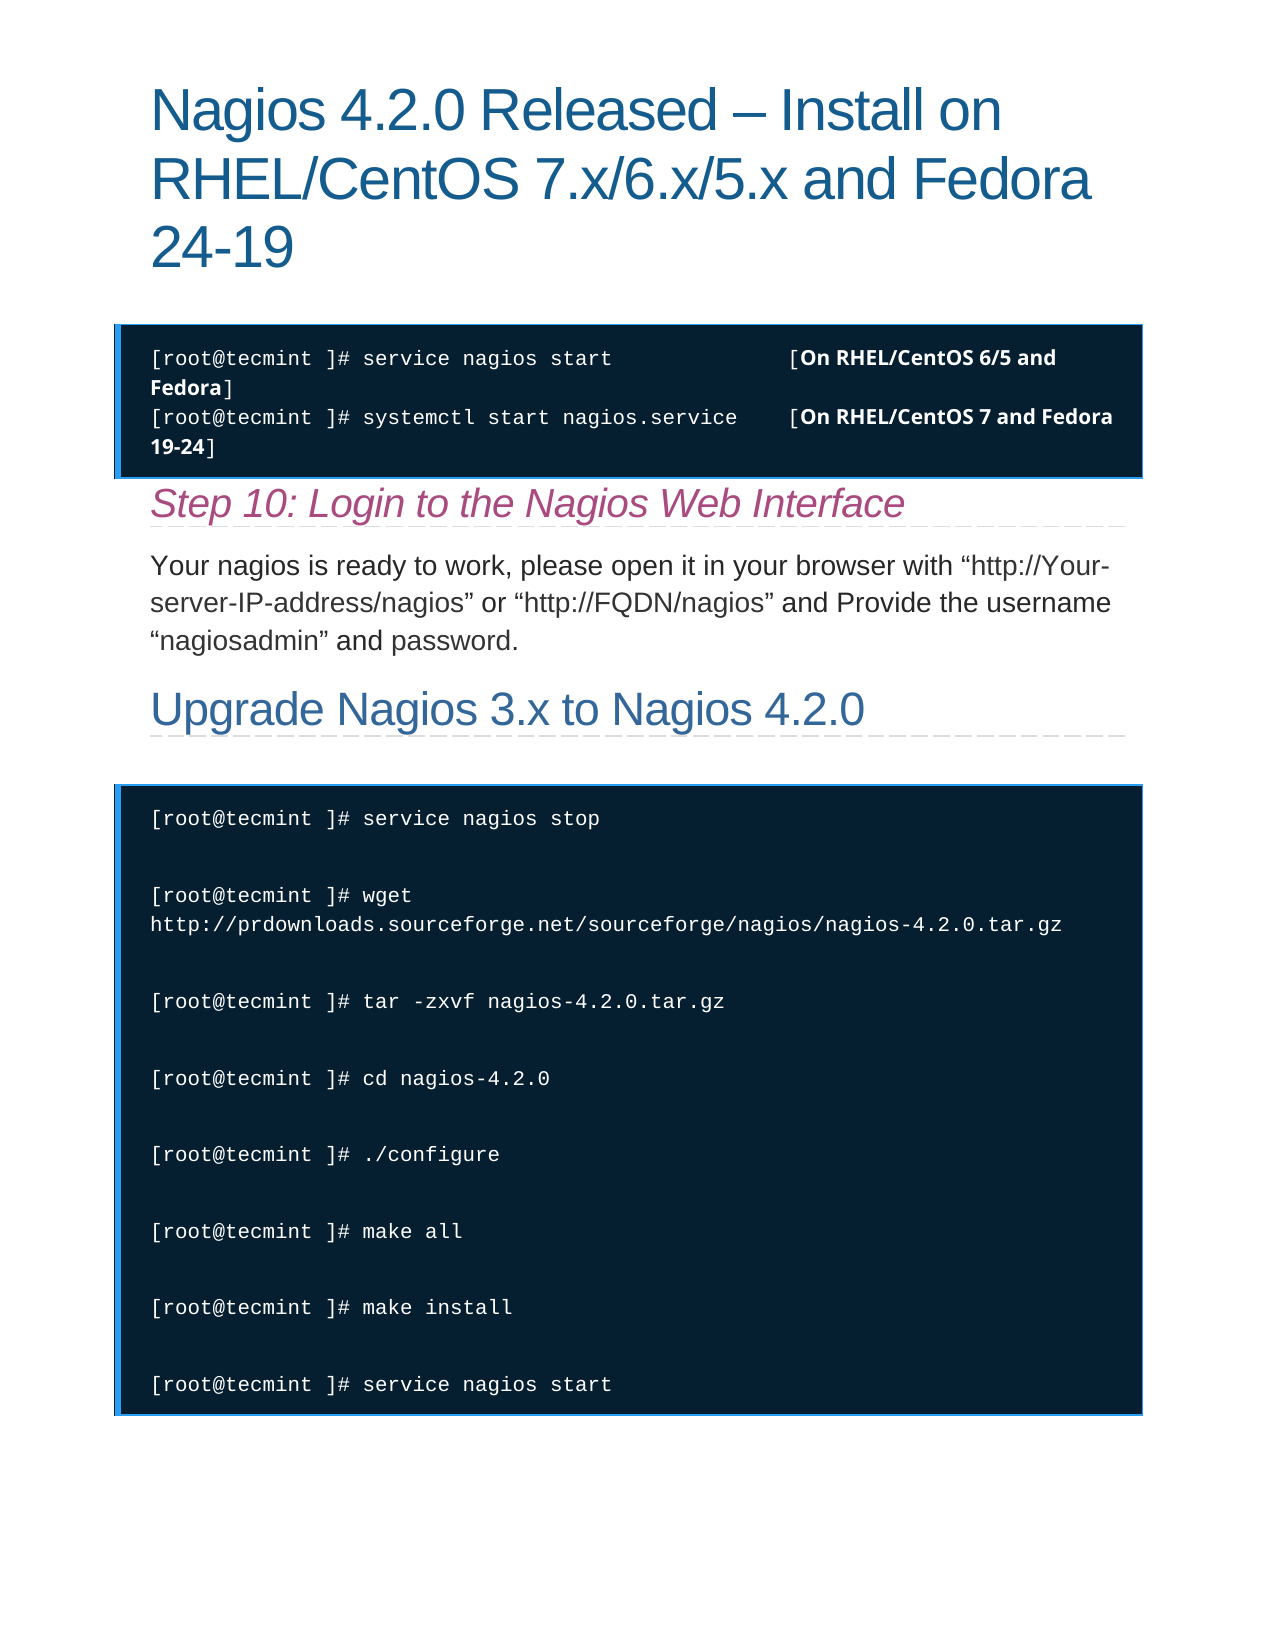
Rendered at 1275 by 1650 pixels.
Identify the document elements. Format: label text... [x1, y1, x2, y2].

text [root@tecmint ]# make all [121, 1196, 1142, 1244]
text [root@tecmint ]# service nagios start [121, 1349, 1142, 1414]
text [root@tecmint ]# systemctl start nagios.service [On RHEL/CentOS 7 and Fedora 19-24] [121, 383, 1142, 477]
text [root@tecmint ]# service nagios start [On RHEL/CentOS 6/5 and Fedora] [121, 325, 1142, 383]
subtitle Upgrade Nagios 3.x to Nagios 4.2.0 [150, 681, 1125, 737]
text [root@tecmint ]# make install [121, 1273, 1142, 1321]
text [root@tecmint ]# tar -zxvf nagios-4.2.0.tar.gz [121, 967, 1142, 1014]
text [root@tecmint ]# ./configure [121, 1120, 1142, 1168]
subtitle Step 10: Login to the Nagios Web Interface [150, 479, 1125, 527]
text [root@tecmint ]# wget http://prdownloads.sourceforge.net/sourceforge/nagios/nagios-4.2.0.tar.gz [121, 860, 1142, 938]
text [root@tecmint ]# cd nagios-4.2.0 [121, 1043, 1142, 1091]
text [root@tecmint ]# service nagios stop [121, 786, 1142, 832]
text Your nagios is ready to work, please open it in your browser with “http://Your-server-IP-address/nagios” or “http://FQDN/nagios” and Provide the username “nagiosadmin” and password. [150, 549, 1125, 656]
